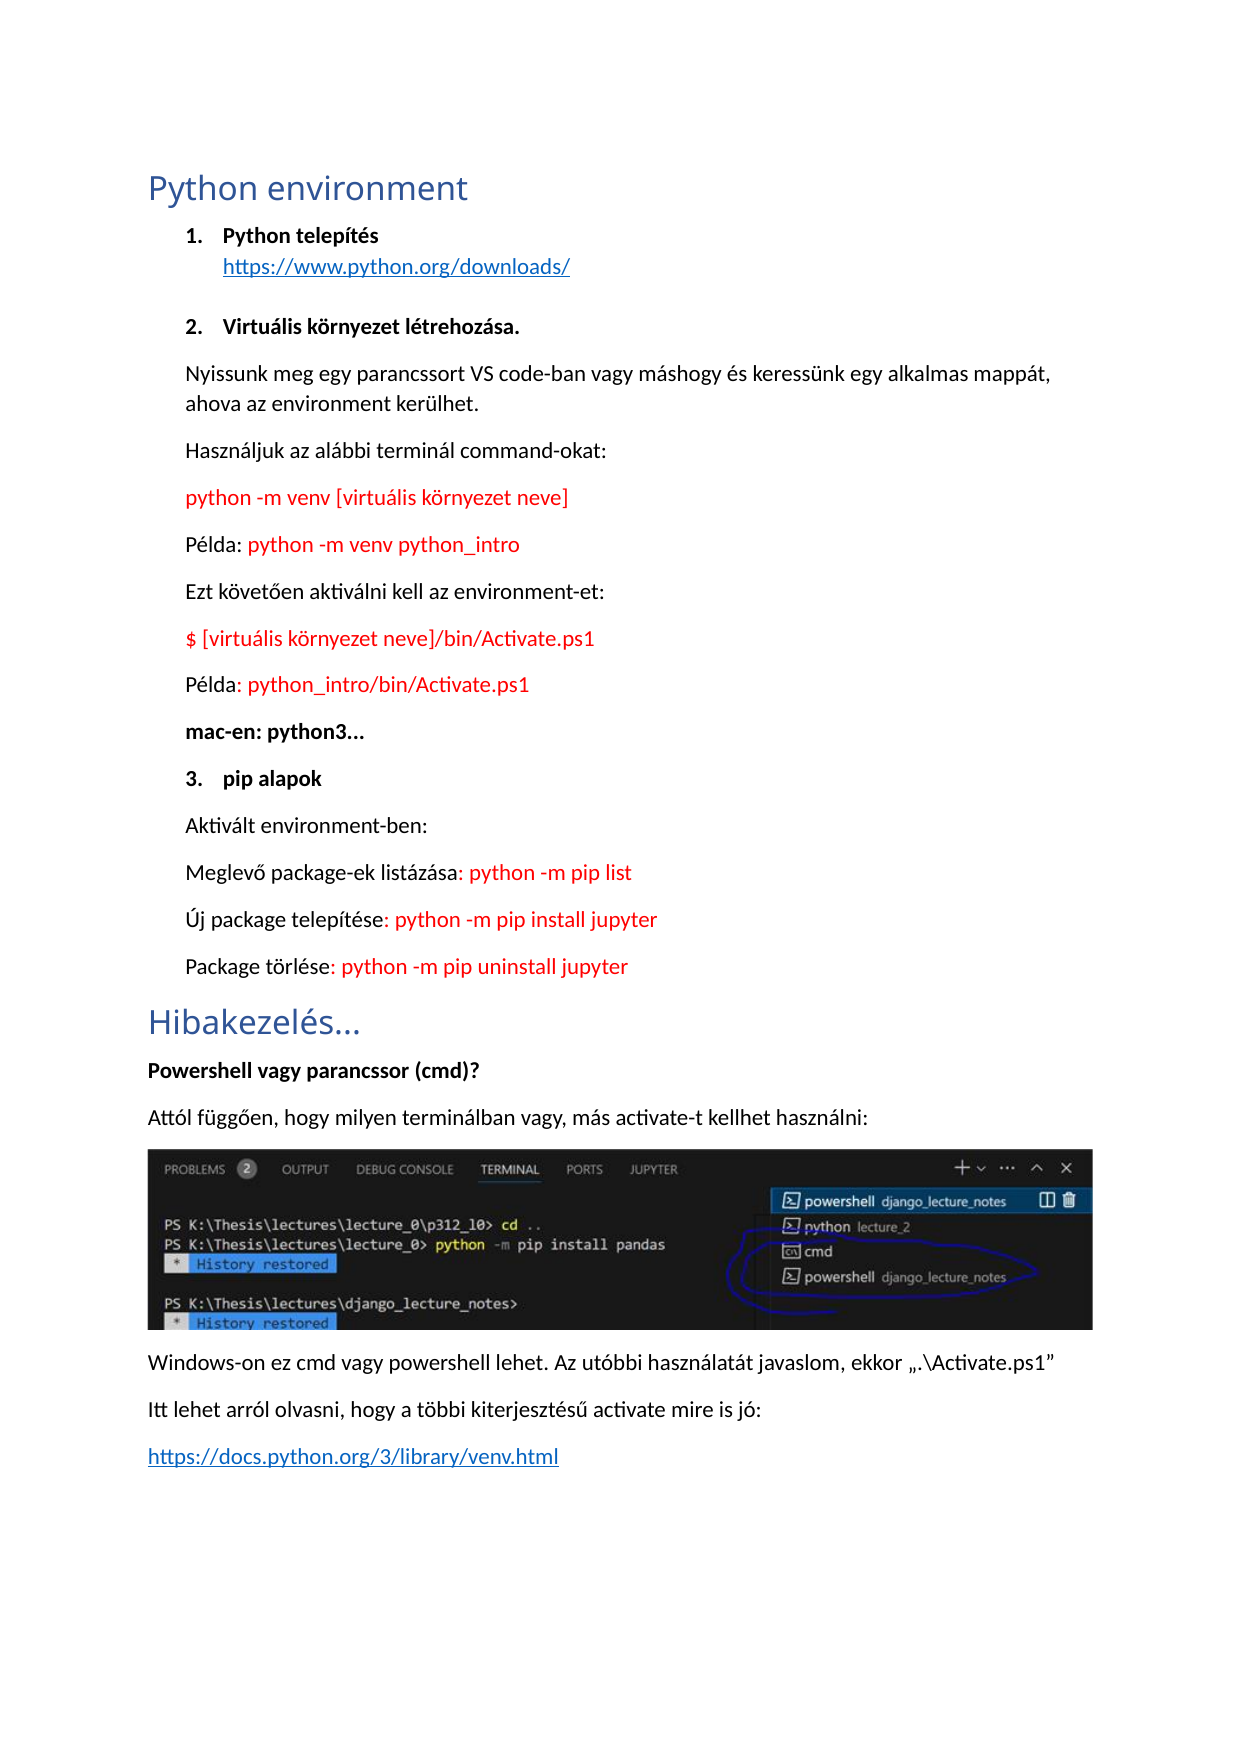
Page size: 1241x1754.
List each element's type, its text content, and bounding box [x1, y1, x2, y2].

list pip alapok [185, 764, 1093, 792]
list Python telepítés [185, 222, 1093, 249]
text Package törlése: python -m pip uninstall jupyter [185, 952, 1093, 980]
text Windows-on ez cmd vagy powershell lehet. Az utóbbi használatát javaslom, ekkor „.\Activate.ps1” [148, 1348, 1093, 1376]
subtitle Hibakezelés... [148, 999, 1093, 1044]
text Használjuk az alábbi terminál command-okat: [185, 436, 1093, 464]
text mac-en: python3... [185, 717, 1093, 745]
text Példa: python_intro/bin/Activate.ps1 [185, 671, 1093, 698]
text https://docs.python.org/3/library/venv.html [148, 1442, 1093, 1470]
subtitle Python environment [148, 164, 1093, 210]
text Itt lehet arról olvasni, hogy a többi kiterjesztésű activate mire is jó: [148, 1395, 1093, 1423]
text Meglevő package-ek listázása: python -m pip list [185, 858, 1093, 886]
text Új package telepítése: python -m pip install jupyter [185, 905, 1093, 933]
text Powershell vagy parancssor (cmd)? [148, 1056, 1093, 1084]
text Ezt követően aktiválni kell az environment-et: [185, 577, 1093, 605]
picture [147, 1149, 1093, 1330]
list Virtuális környezet létrehozása. [185, 312, 1093, 340]
text $ [virtuális környezet neve]/bin/Activate.ps1 [185, 624, 1093, 652]
text Attól függően, hogy milyen terminálban vagy, más activate-t kellhet használni: [148, 1103, 1093, 1131]
text Aktivált environment-ben: [185, 811, 1093, 839]
text Példa: python -m venv python_intro [185, 530, 1093, 558]
text Nyissunk meg egy parancssort VS code-ban vagy máshogy és keressünk egy alkalmas mappát, ahova az environment kerülhet. [185, 359, 1093, 417]
text python -m venv [virtuális környezet neve] [185, 483, 1093, 511]
list https://www.python.org/downloads/ [223, 252, 1093, 280]
